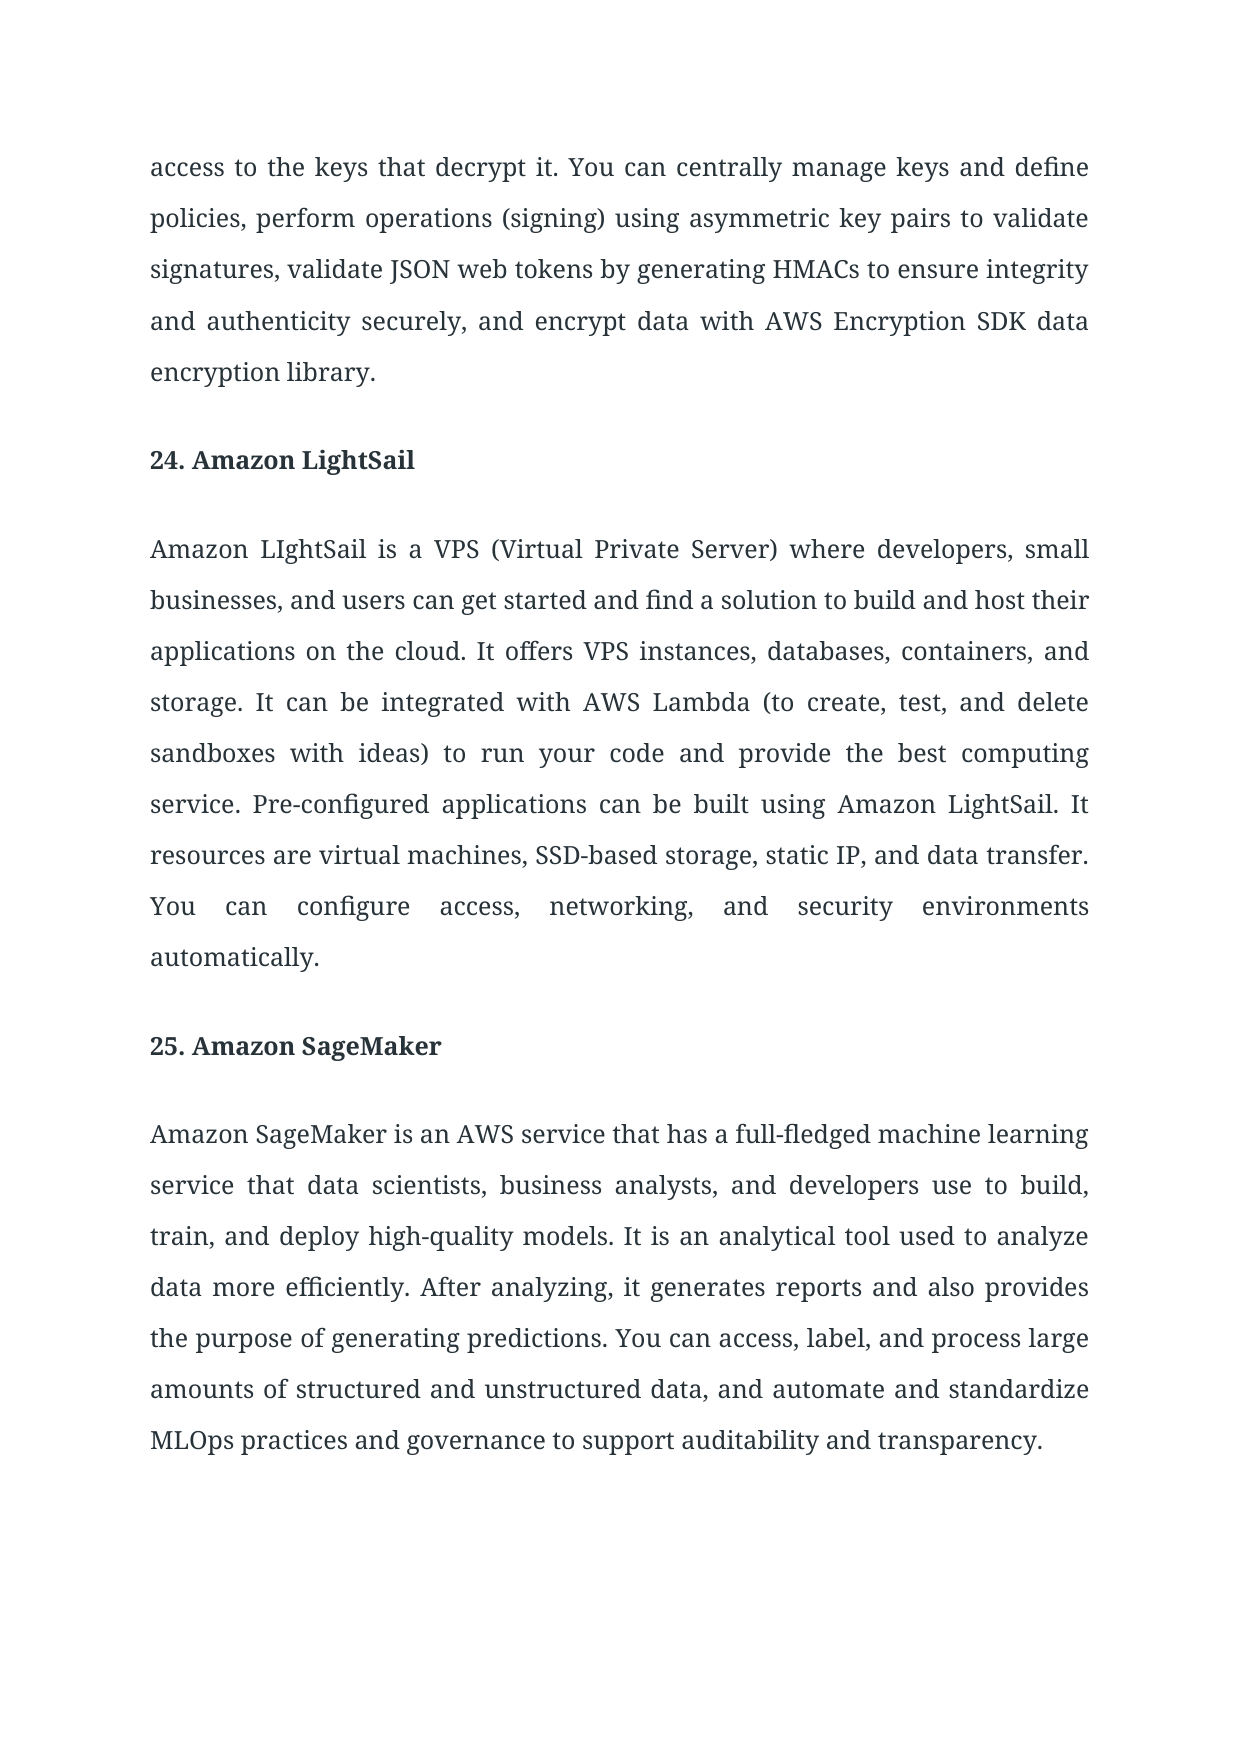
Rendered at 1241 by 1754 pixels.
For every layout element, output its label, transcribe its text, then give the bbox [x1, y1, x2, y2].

text 25. Amazon SageMaker [150, 1028, 1090, 1062]
text Amazon SageMaker is an AWS service that has a full-fledged machine learning service that data scientists, business analysts, and developers use to build, train, and deploy high-quality models. It is an analytical tool used to analyze data more efficiently. After analyzing, it generates reports and also provides the purpose of generating predictions. You can access, label, and process large amounts of structured and unstructured data, and automate and standardize MLOps practices and governance to support auditability and transparency. [150, 1117, 1090, 1457]
text Amazon LIghtSail is a VPS (Virtual Private Server) where developers, small businesses, and users can get started and find a solution to build and host their applications on the cloud. It offers VPS instances, databases, containers, and storage. It can be integrated with AWS Lambda (to create, test, and delete sandboxes with ideas) to run your code and provide the best computing service. Pre-configured applications can be built using Amazon LightSail. It resources are virtual machines, SSD-based storage, static IP, and data transfer. You can configure access, networking, and security environments automatically. [150, 531, 1090, 974]
text 24. Amazon LightSail [150, 443, 1090, 477]
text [150, 150, 1090, 388]
